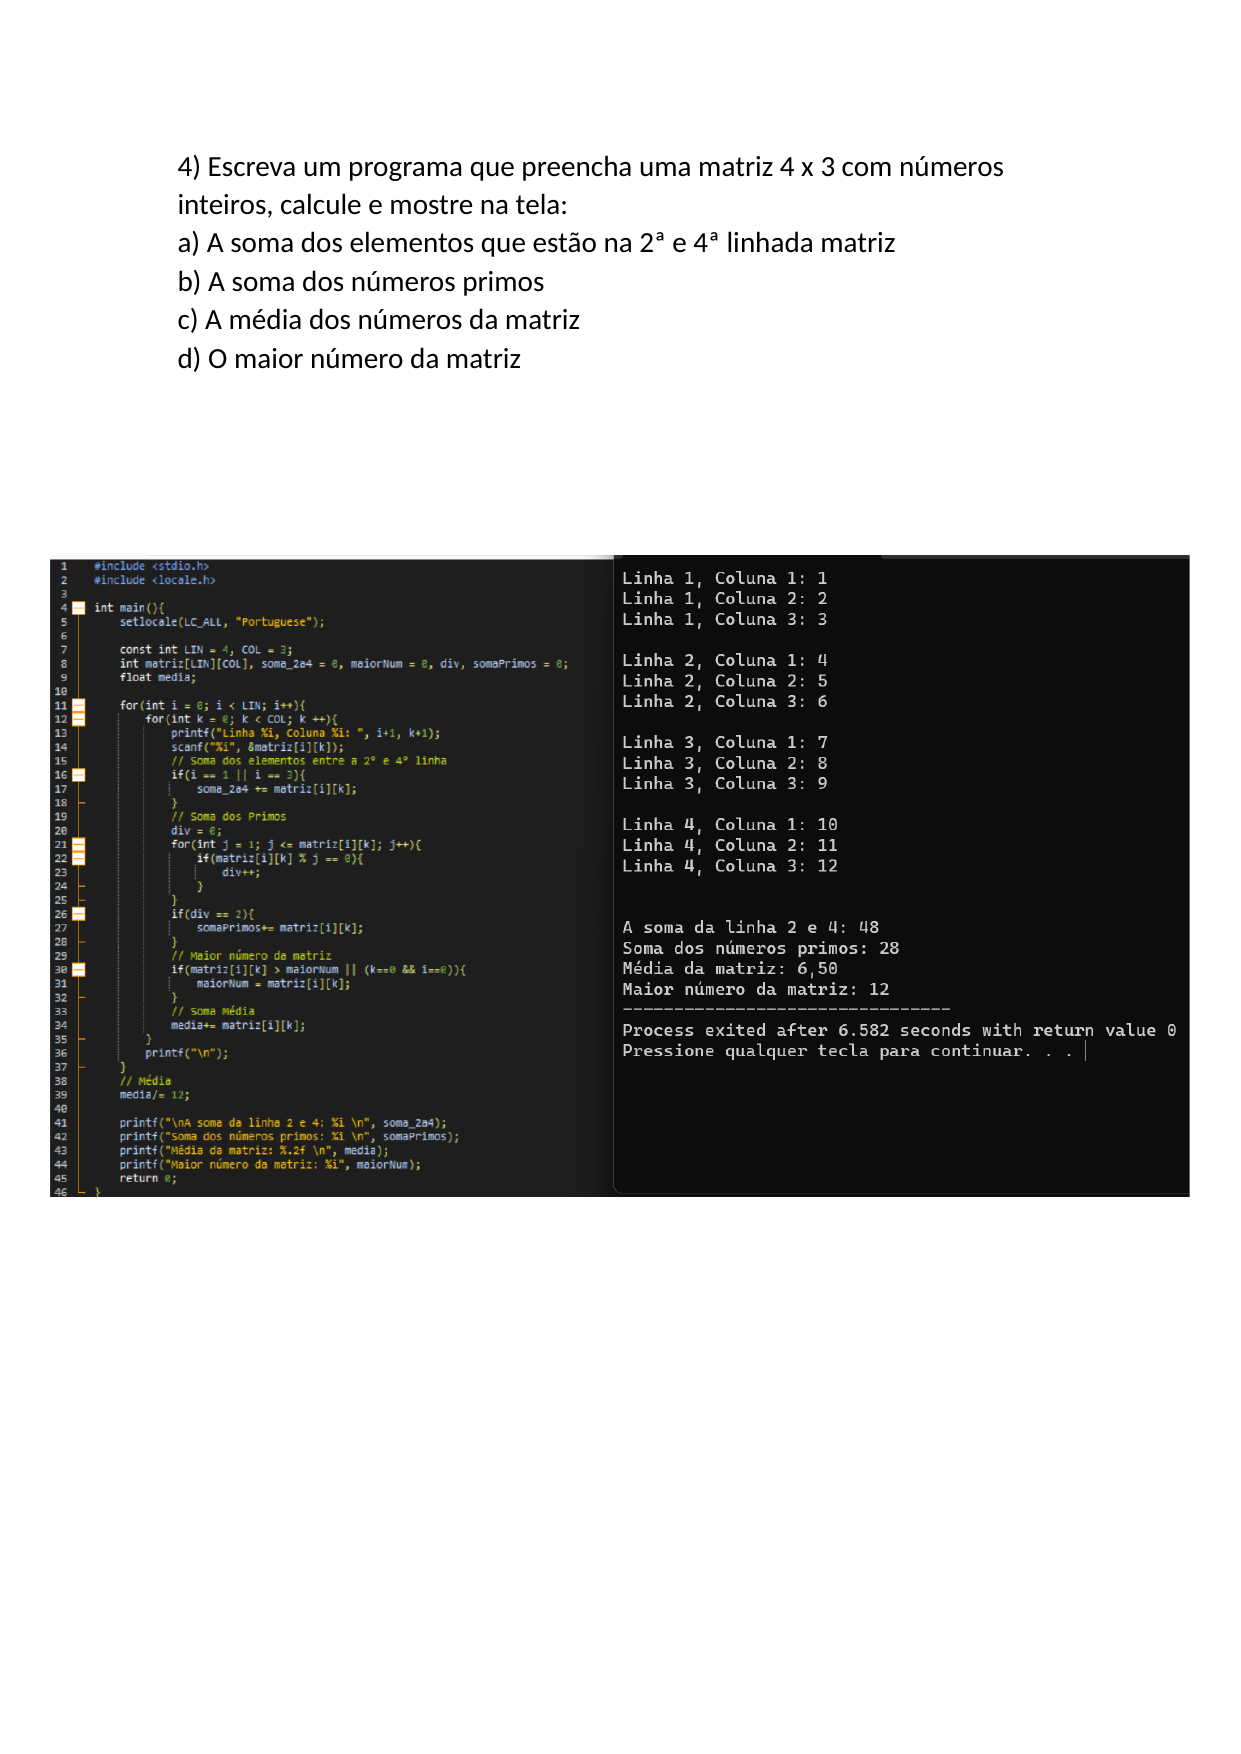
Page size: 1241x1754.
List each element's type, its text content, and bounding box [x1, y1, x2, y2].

text c) A média dos números da matriz [177, 301, 1063, 337]
text b) A soma dos números primos [177, 263, 1063, 298]
text a) A soma dos elementos que estão na 2ª e 4ª linhada matriz [177, 224, 1063, 260]
text 4) Escreva um programa que preencha uma matriz 4 x 3 com números inteiros, calcule e mostre na tela: [177, 148, 1063, 222]
picture [49, 555, 1190, 1196]
text d) O maior número da matriz [177, 340, 1063, 375]
